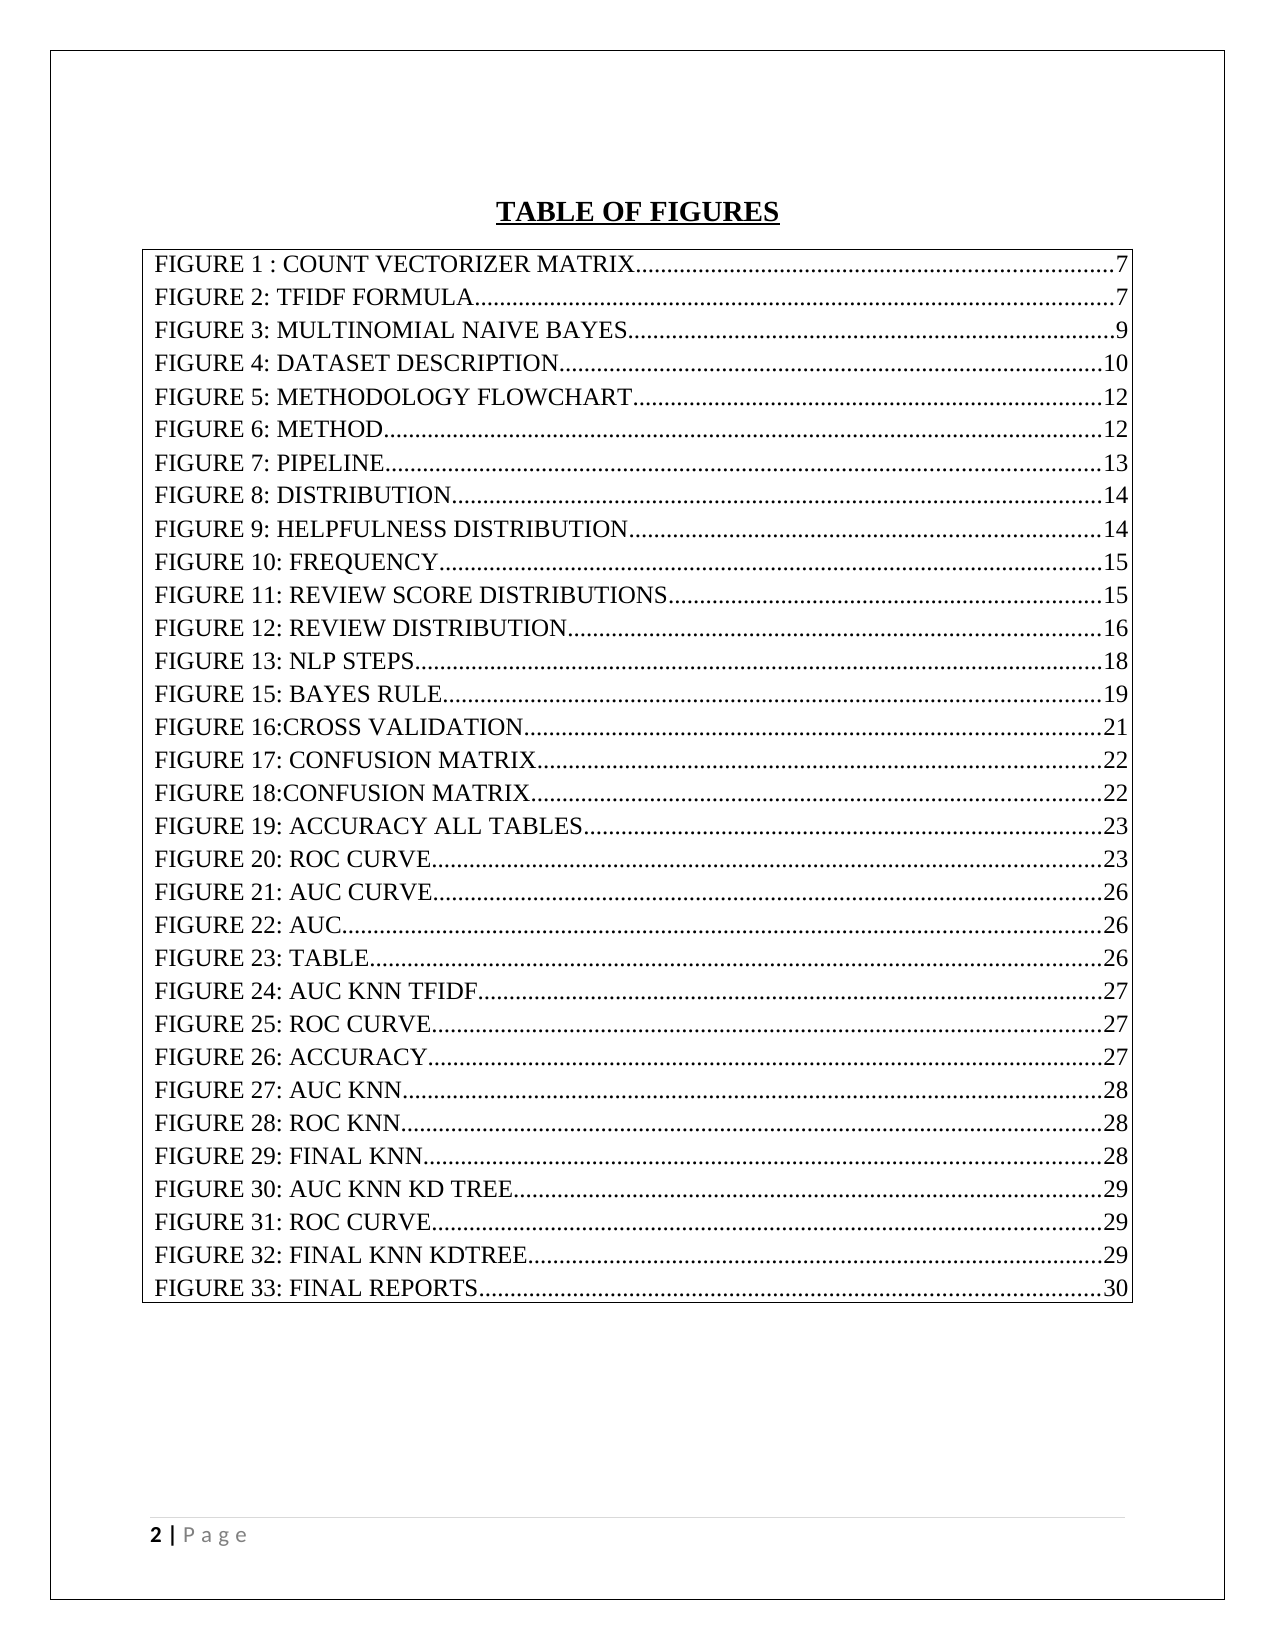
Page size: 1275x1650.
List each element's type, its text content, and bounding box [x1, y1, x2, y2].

text TABLE OF FIGURES [150, 194, 1125, 228]
table_header Figure 1 : Count Vectorizer Matrix 7 Figure 2: TFIDF Formula 7 Figure 3: Multinomial Naive Bayes 9 Figure 4: Dataset Description 10 Figure 5: Methodology Flowchart 12 Figure 6: Method 12 Figure 7: Pipeline 13 Figure 8: Distribution 14 Figure 9: Helpfulness Distribution 14 Figure 10: Frequency 15 Figure 11: Review Score Distributions 15 Figure 12: Review distribution 16 Figure 13: NLP Steps 18 Figure 15: Bayes Rule 19 Figure 16:Cross Validation 21 Figure 17: confusion matrix 22 Figure 18:Confusion Matrix 22 Figure 19: Accuracy All Tables 23 Figure 20: ROC Curve 23 Figure 21: AUC Curve 26 Figure 22: AUC 26 Figure 23: Table 26 Figure 24: AUC KNN TFIDF 27 Figure 25: ROC Curve 27 Figure 26: Accuracy 27 Figure 27: AUC KNN 28 Figure 28: ROC KNN 28 Figure 29: Final KNN 28 Figure 30: AUC KNN KD Tree 29 Figure 31: ROC Curve 29 Figure 32: Final knn kdtree 29 Figure 33: Final Reports 30 [143, 250, 1132, 1302]
